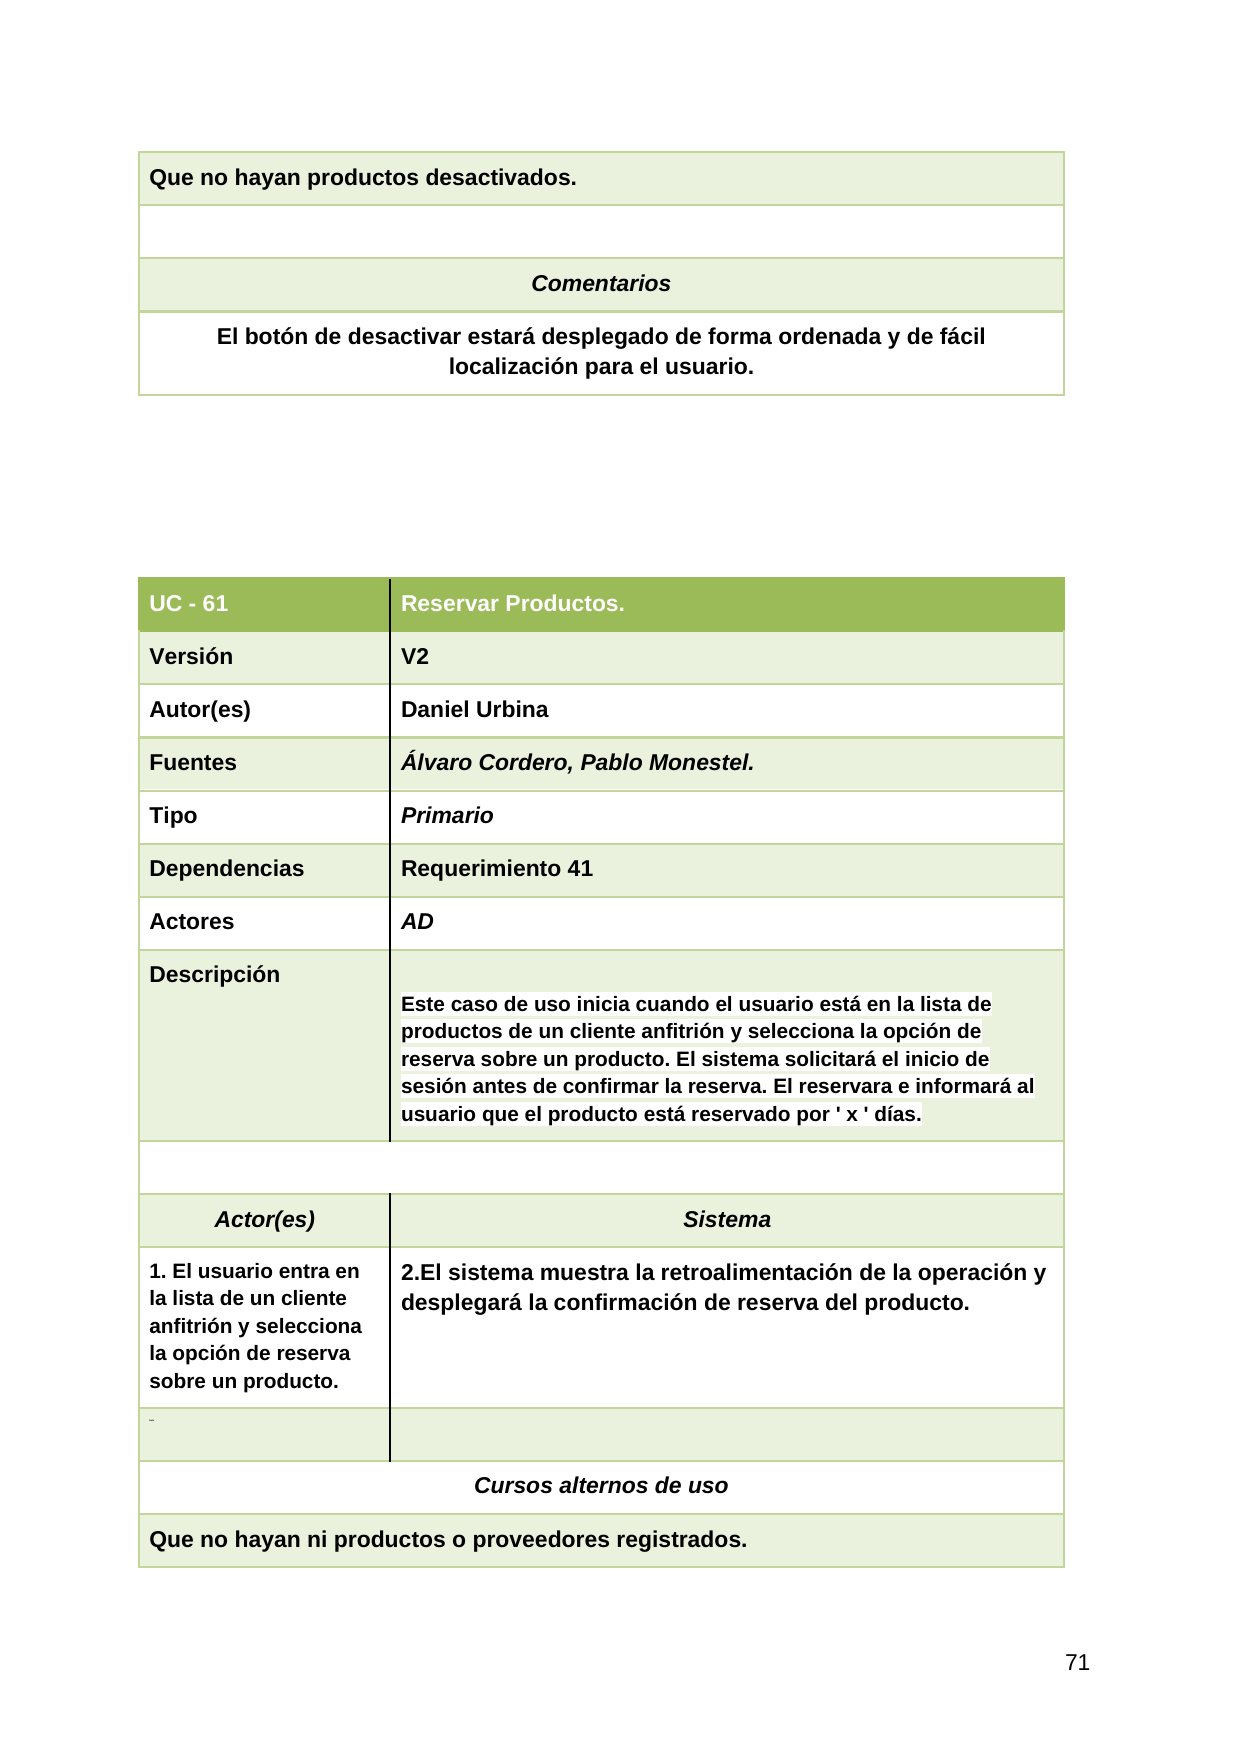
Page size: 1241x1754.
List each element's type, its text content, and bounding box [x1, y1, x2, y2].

table_cell Actor(es) [140, 1195, 389, 1246]
table_cell Tipo [140, 792, 389, 843]
table_cell Daniel Urbina [391, 685, 1063, 736]
table_cell Este caso de uso inicia cuando el usuario está en la lista de productos de un cliente anfitrión y selecciona la opción de reserva sobre un producto. El sistema solicitará el inicio de sesión antes de confirmar la reserva. El reservara e informará al usuario que el producto está reservado por ' x ' días. [391, 951, 1063, 1140]
table_cell Actores [140, 898, 389, 949]
table_cell Álvaro Cordero, Pablo Monestel. [391, 739, 1063, 789]
table_cell 2.El sistema muestra la retroalimentación de la operación y desplegará la confirmación de reserva del producto. [391, 1248, 1063, 1407]
table_cell [140, 1142, 1063, 1193]
table_cell Versión [140, 632, 389, 683]
table_cell Que no hayan productos desactivados. [140, 153, 1063, 204]
table_cell Cursos alternos de uso [140, 1462, 1063, 1513]
table_header UC - 61 [140, 579, 389, 630]
table_cell Fuentes [140, 739, 389, 789]
table_cell Que no hayan ni productos o proveedores registrados. [140, 1515, 1063, 1566]
table_cell El botón de desactivar estará desplegado de forma ordenada y de fácil localización para el usuario. [140, 313, 1063, 394]
table_cell AD [391, 898, 1063, 949]
table_cell V2 [391, 632, 1063, 683]
table_cell [391, 1409, 1063, 1460]
table_cell Comentarios [140, 259, 1063, 310]
table_header Reservar Productos. [391, 579, 1063, 630]
table_cell Primario [391, 792, 1063, 843]
table_cell [140, 206, 1063, 257]
table_cell Descripción [140, 951, 389, 1140]
table_cell fvdfv [140, 1409, 389, 1460]
table_cell Sistema [391, 1195, 1063, 1246]
table_cell Dependencias [140, 845, 389, 896]
table_cell Requerimiento 41 [391, 845, 1063, 896]
table_cell 1. El usuario entra en la lista de un cliente anfitrión y selecciona la opción de reserva sobre un producto. [140, 1248, 389, 1407]
table_cell Autor(es) [140, 685, 389, 736]
